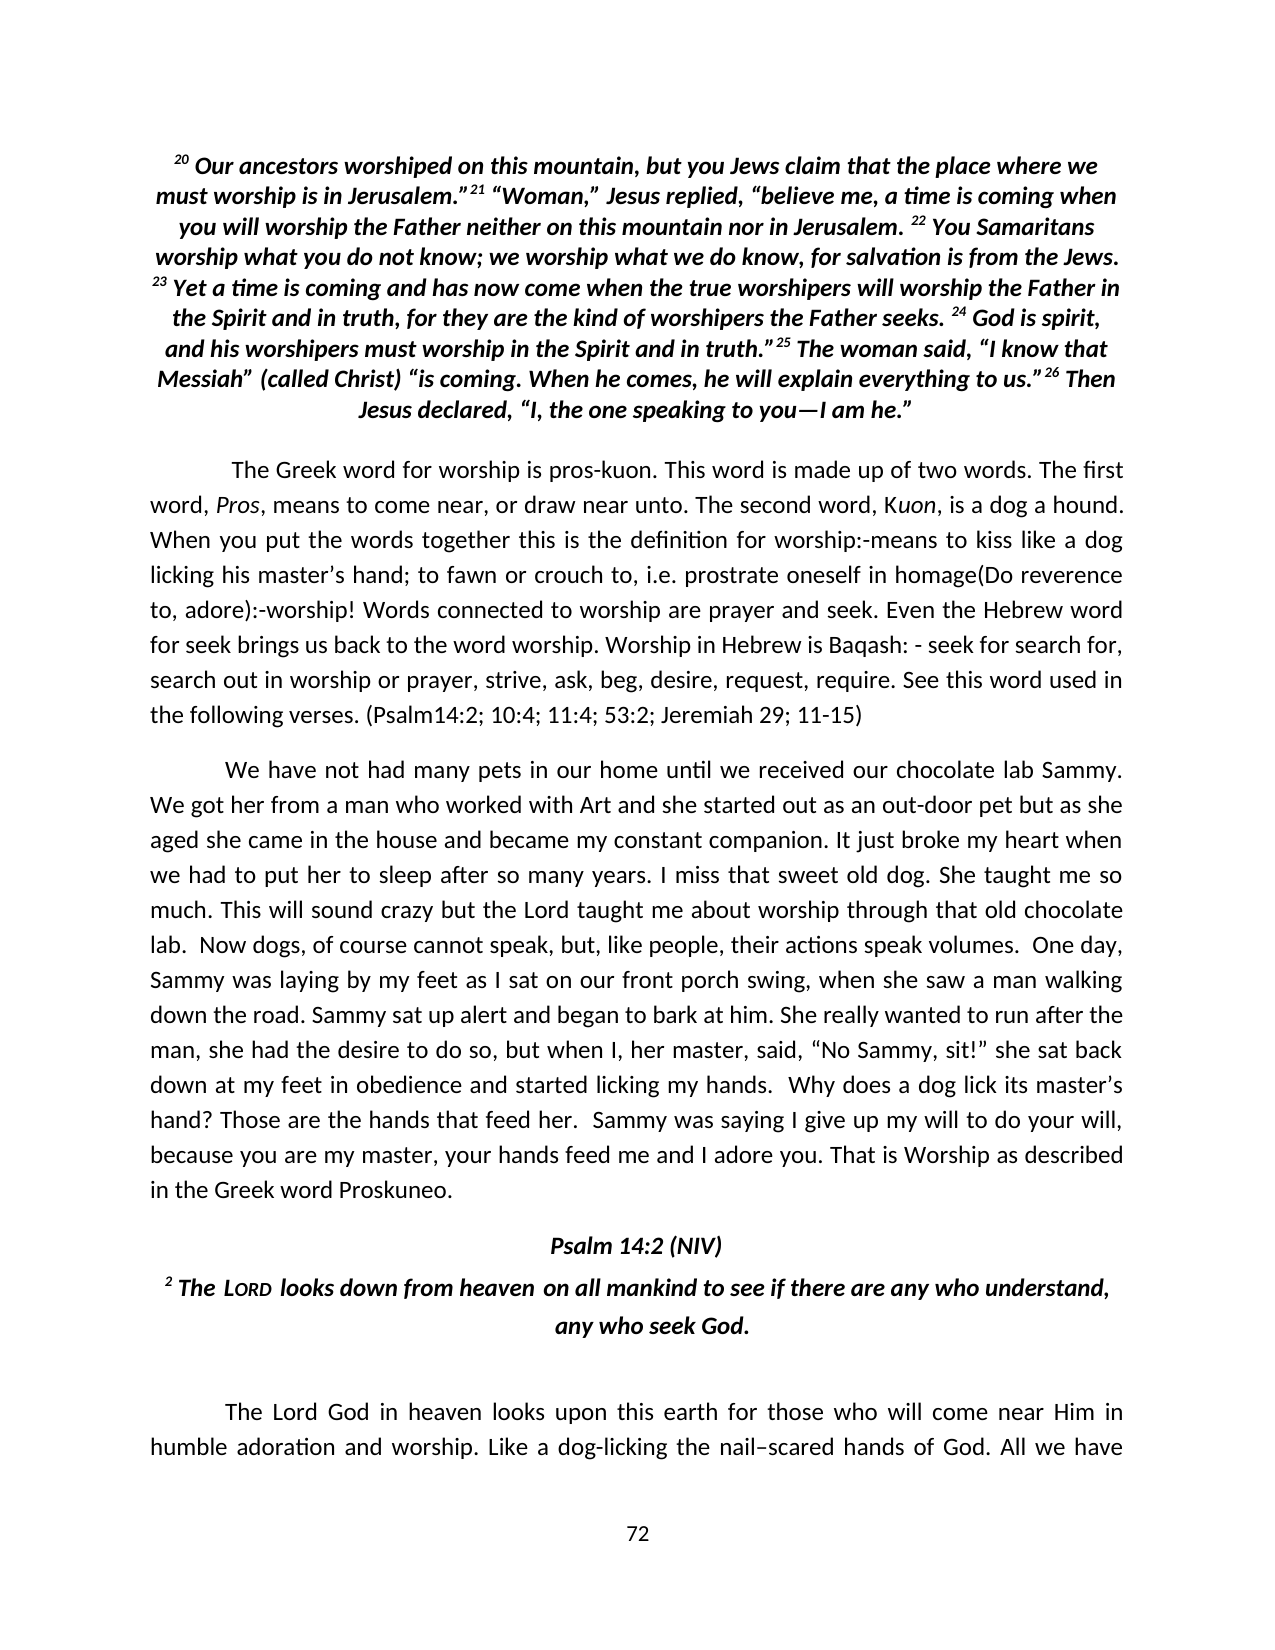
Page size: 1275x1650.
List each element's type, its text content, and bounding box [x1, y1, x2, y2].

text The Greek word for worship is pros-kuon. This word is made up of two words. The first word, Pros, means to come near, or draw near unto. The second word, Kuon, is a dog a hound. When you put the words together this is the definition for worship:-means to kiss like a dog licking his master’s hand; to fawn or crouch to, i.e. prostrate oneself in homage(Do reverence to, adore):-worship! Words connected to worship are prayer and seek. Even the Hebrew word for seek brings us back to the word worship. Worship in Hebrew is Baqash: - seek for search for, search out in worship or prayer, strive, ask, beg, desire, request, require. See this word used in the following verses. (Psalm14:2; 10:4; 11:4; 53:2; Jeremiah 29; 11-15) [150, 454, 1125, 729]
text 2 The Lord looks down from heaven on all mankind to see if there are any who understand, any who seek God. [150, 1266, 1125, 1341]
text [150, 1396, 1125, 1462]
text We have not had many pets in our home until we received our chocolate lab Sammy. We got her from a man who worked with Art and she started out as an out-door pet but as she aged she came in the house and became my constant companion. It just broke my heart when we had to put her to sleep after so many years. I miss that sweet old dog. She taught me so much. This will sound crazy but the Lord taught me about worship through that old chocolate lab. Now dogs, of course cannot speak, but, like people, their actions speak volumes. One day, Sammy was laying by my feet as I sat on our front porch swing, when she saw a man walking down the road. Sammy sat up alert and began to bark at him. She really wanted to run after the man, she had the desire to do so, but when I, her master, said, “No Sammy, sit!” she sat back down at my feet in obedience and started licking my hands. Why does a dog lick its master’s hand? Those are the hands that feed her. Sammy was saying I give up my will to do your will, because you are my master, your hands feed me and I adore you. That is Worship as described in the Greek word Proskuneo. [150, 755, 1125, 1205]
text 20 Our ancestors worshiped on this mountain, but you Jews claim that the place where we must worship is in Jerusalem.”21 “Woman,” Jesus replied, “believe me, a time is coming when you will worship the Father neither on this mountain nor in Jerusalem. 22 You Samaritans worship what you do not know; we worship what we do know, for salvation is from the Jews. 23 Yet a time is coming and has now come when the true worshipers will worship the Father in the Spirit and in truth, for they are the kind of worshipers the Father seeks. 24 God is spirit, and his worshipers must worship in the Spirit and in truth.”25 The woman said, “I know that Messiah” (called Christ) “is coming. When he comes, he will explain everything to us.”26 Then Jesus declared, “I, the one speaking to you—I am he.” [150, 150, 1125, 425]
subtitle Psalm 14:2 (NIV) [150, 1231, 1125, 1261]
